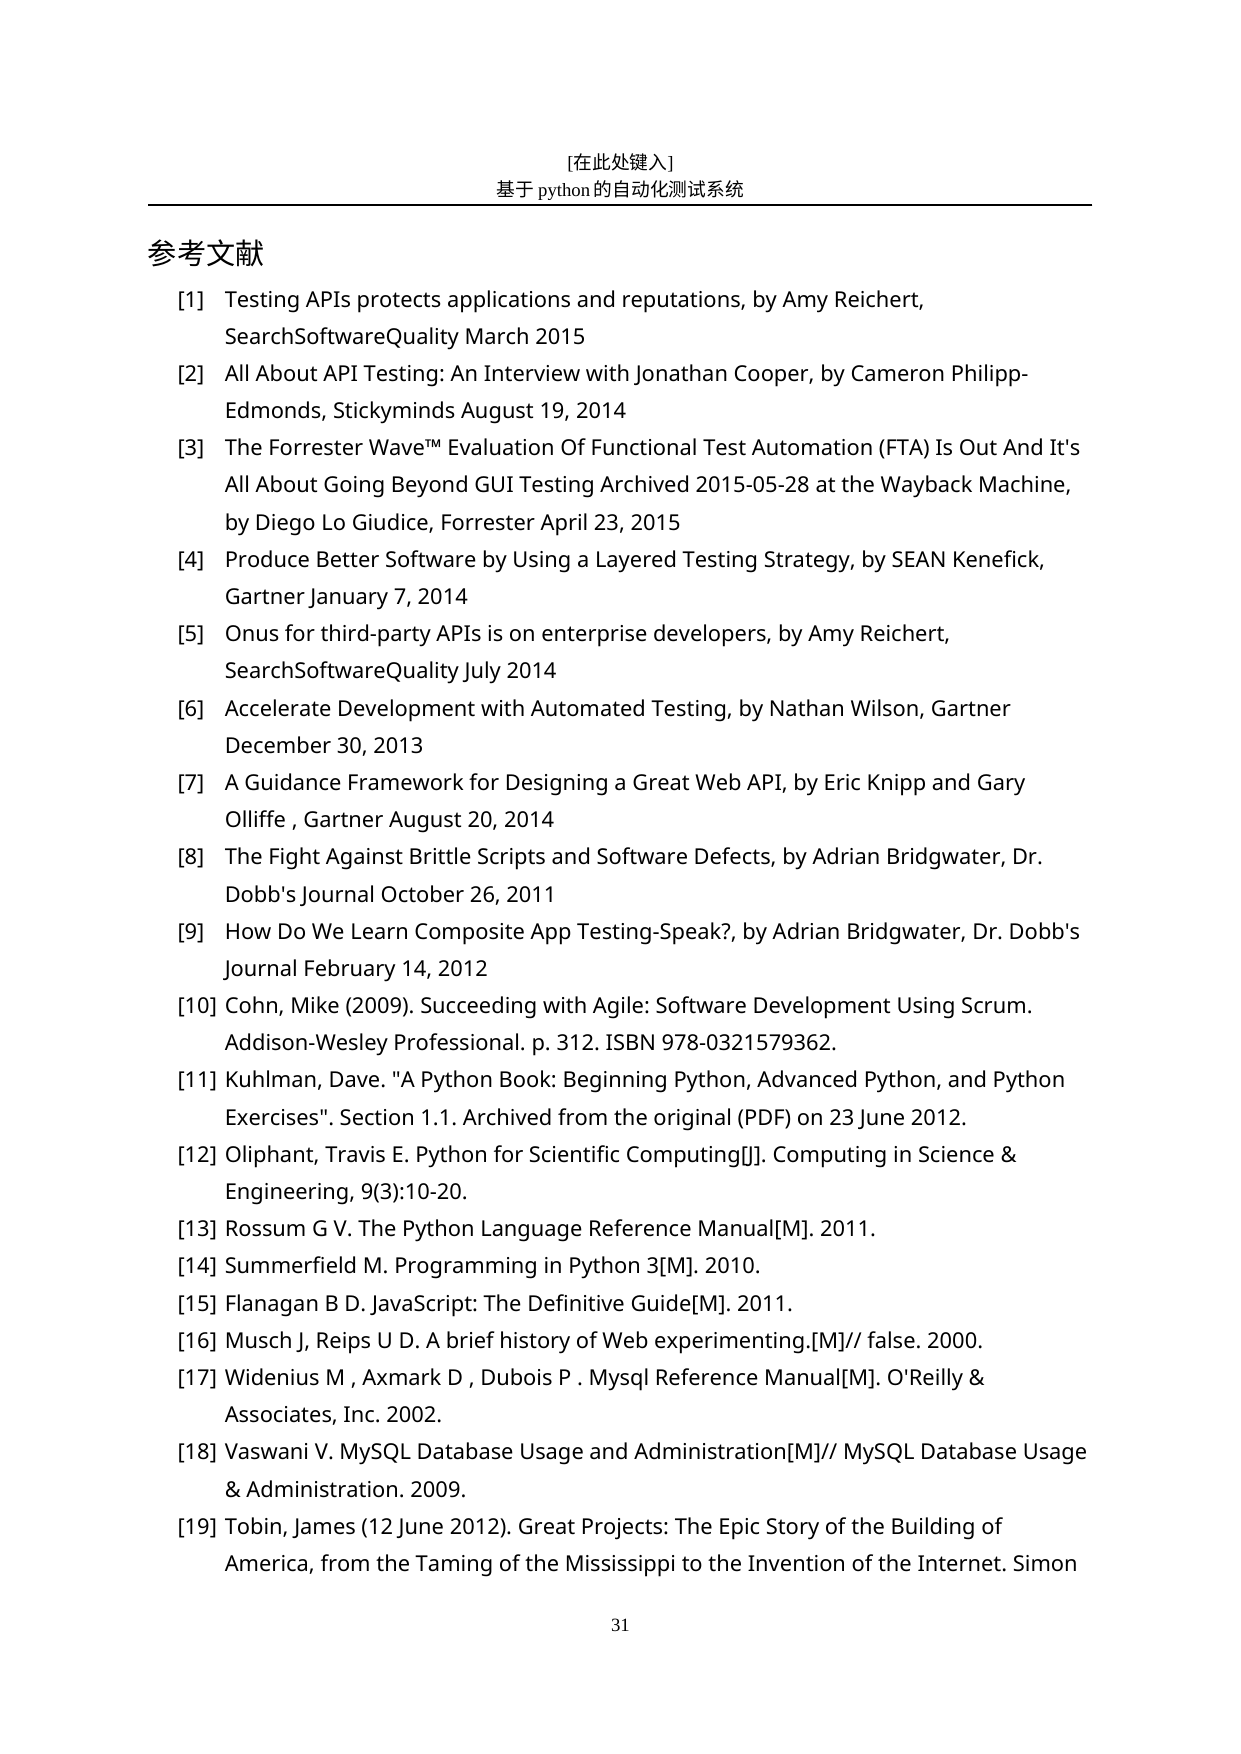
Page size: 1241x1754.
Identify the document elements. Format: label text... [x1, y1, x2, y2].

text Rossum G V. The Python Language Reference Manual[M]. 2011. [177, 1213, 1092, 1243]
text Summerfield M. Programming in Python 3[M]. 2010. [177, 1250, 1092, 1280]
text Kuhlman, Dave. "A Python Book: Beginning Python, Advanced Python, and Python Exercises". Section 1.1. Archived from the original (PDF) on 23 June 2012. [177, 1064, 1092, 1131]
text How Do We Learn Composite App Testing-Speak?, by Adrian Bridgwater, Dr. Dobb's Journal February 14, 2012 [177, 916, 1092, 983]
text Testing APIs protects applications and reputations, by Amy Reichert, SearchSoftwareQuality March 2015 [177, 283, 1092, 351]
text Widenius M , Axmark D , Dubois P . Mysql Reference Manual[M]. O'Reilly & Associates, Inc. 2002. [177, 1362, 1092, 1429]
text Onus for third-party APIs is on enterprise developers, by Amy Reichert, SearchSoftwareQuality July 2014 [177, 618, 1092, 685]
text Vaswani V. MySQL Database Usage and Administration[M]// MySQL Database Usage & Administration. 2009. [177, 1436, 1092, 1503]
text Accelerate Development with Automated Testing, by Nathan Wilson, Gartner December 30, 2013 [177, 693, 1092, 759]
text The Forrester Wave™ Evaluation Of Functional Test Automation (FTA) Is Out And It's All About Going Beyond GUI Testing Archived 2015-05-28 at the Wayback Machine, by Diego Lo Giudice, Forrester April 23, 2015 [177, 432, 1092, 536]
text Oliphant, Travis E. Python for Scientific Computing[J]. Computing in Science & Engineering, 9(3):10-20. [177, 1139, 1092, 1206]
text 参考文献 [148, 231, 1092, 273]
text Musch J, Reips U D. A brief history of Web experimenting.[M]// false. 2000. [177, 1325, 1092, 1354]
text The Fight Against Brittle Scripts and Software Defects, by Adrian Bridgwater, Dr. Dobb's Journal October 26, 2011 [177, 841, 1092, 908]
text Flanagan B D. JavaScript: The Definitive Guide[M]. 2011. [177, 1288, 1092, 1317]
text A Guidance Framework for Designing a Great Web API, by Eric Knipp and Gary Olliffe , Gartner August 20, 2014 [177, 767, 1092, 834]
text Produce Better Software by Using a Layered Testing Strategy, by SEAN Kenefick, Gartner January 7, 2014 [177, 544, 1092, 611]
text Cohn, Mike (2009). Succeeding with Agile: Software Development Using Scrum. Addison-Wesley Professional. p. 312. ISBN 978-0321579362. [177, 990, 1092, 1057]
text All About API Testing: An Interview with Jonathan Cooper, by Cameron Philipp-Edmonds, Stickyminds August 19, 2014 [177, 358, 1092, 425]
